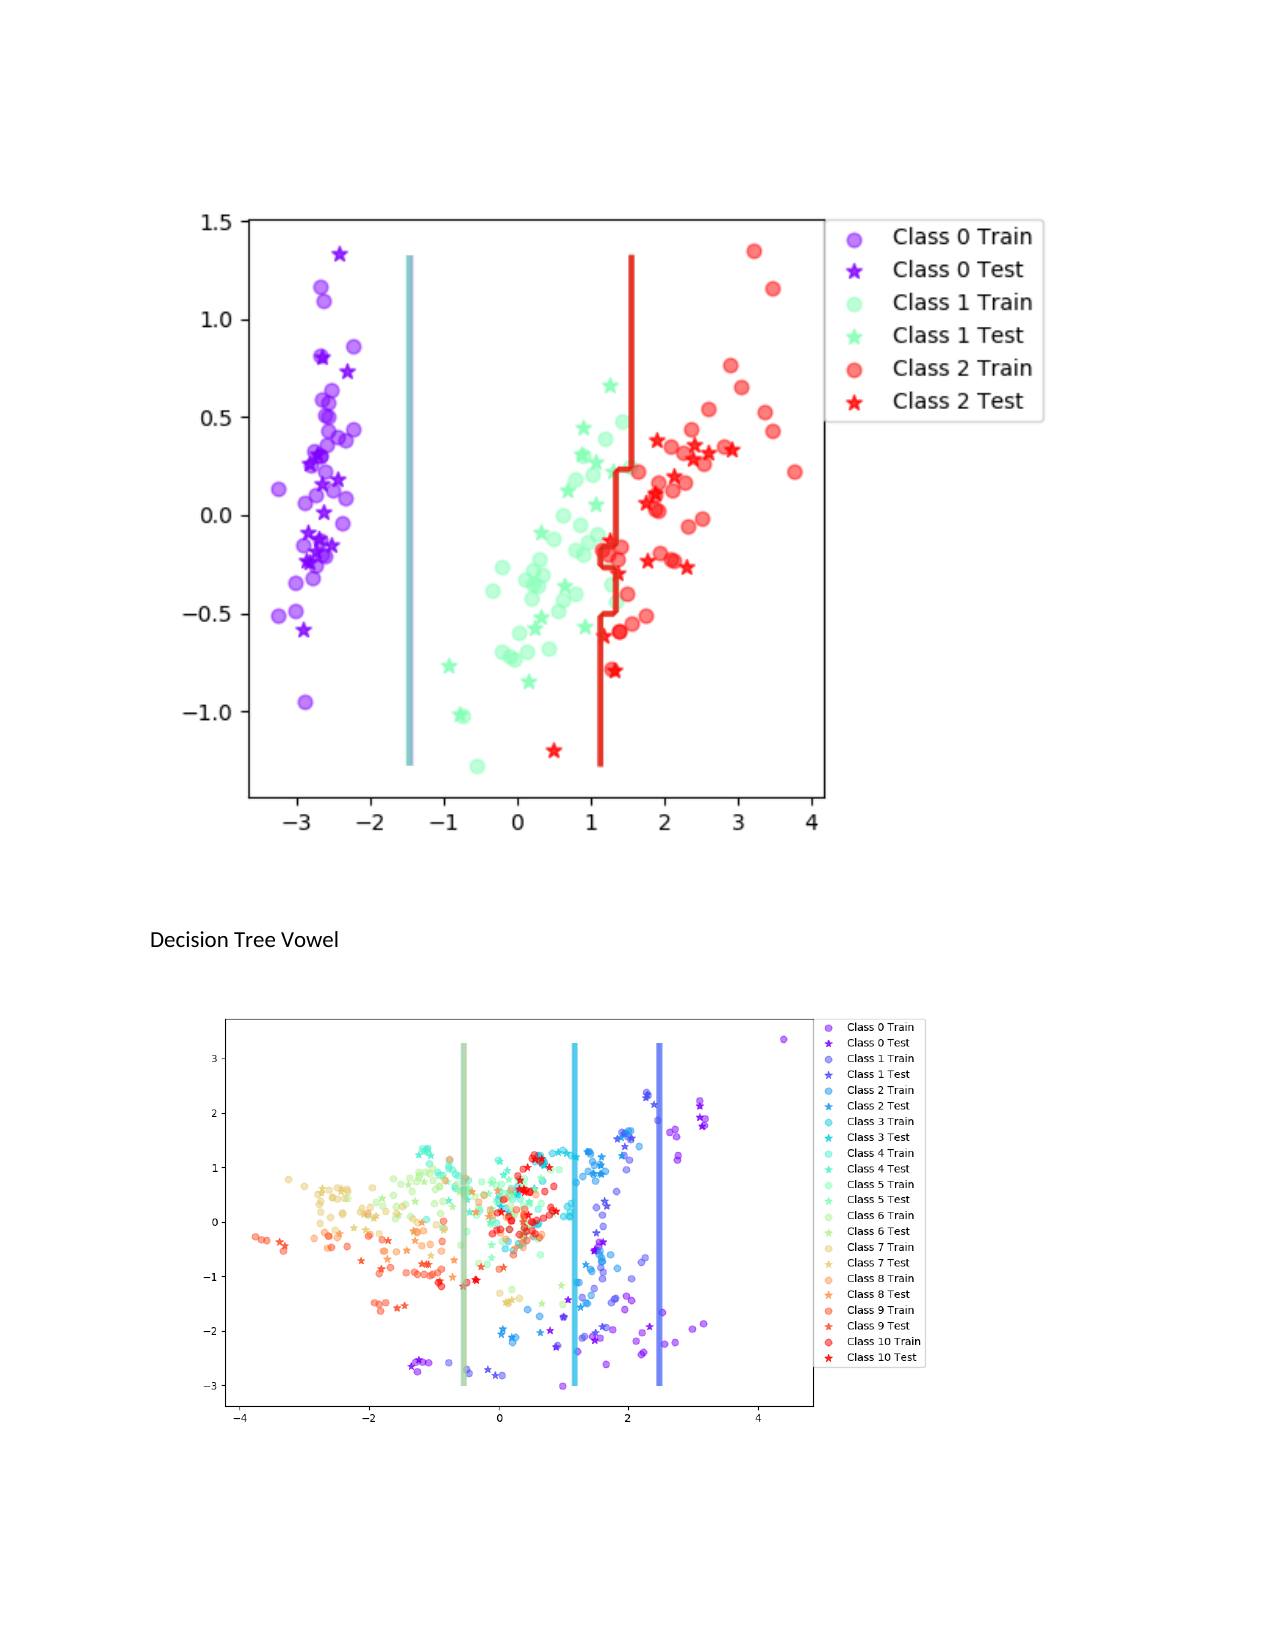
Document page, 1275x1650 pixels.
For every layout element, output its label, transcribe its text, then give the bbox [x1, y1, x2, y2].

picture [150, 972, 998, 1438]
picture [150, 150, 1100, 860]
text Decision Tree Vowel [150, 925, 1125, 953]
